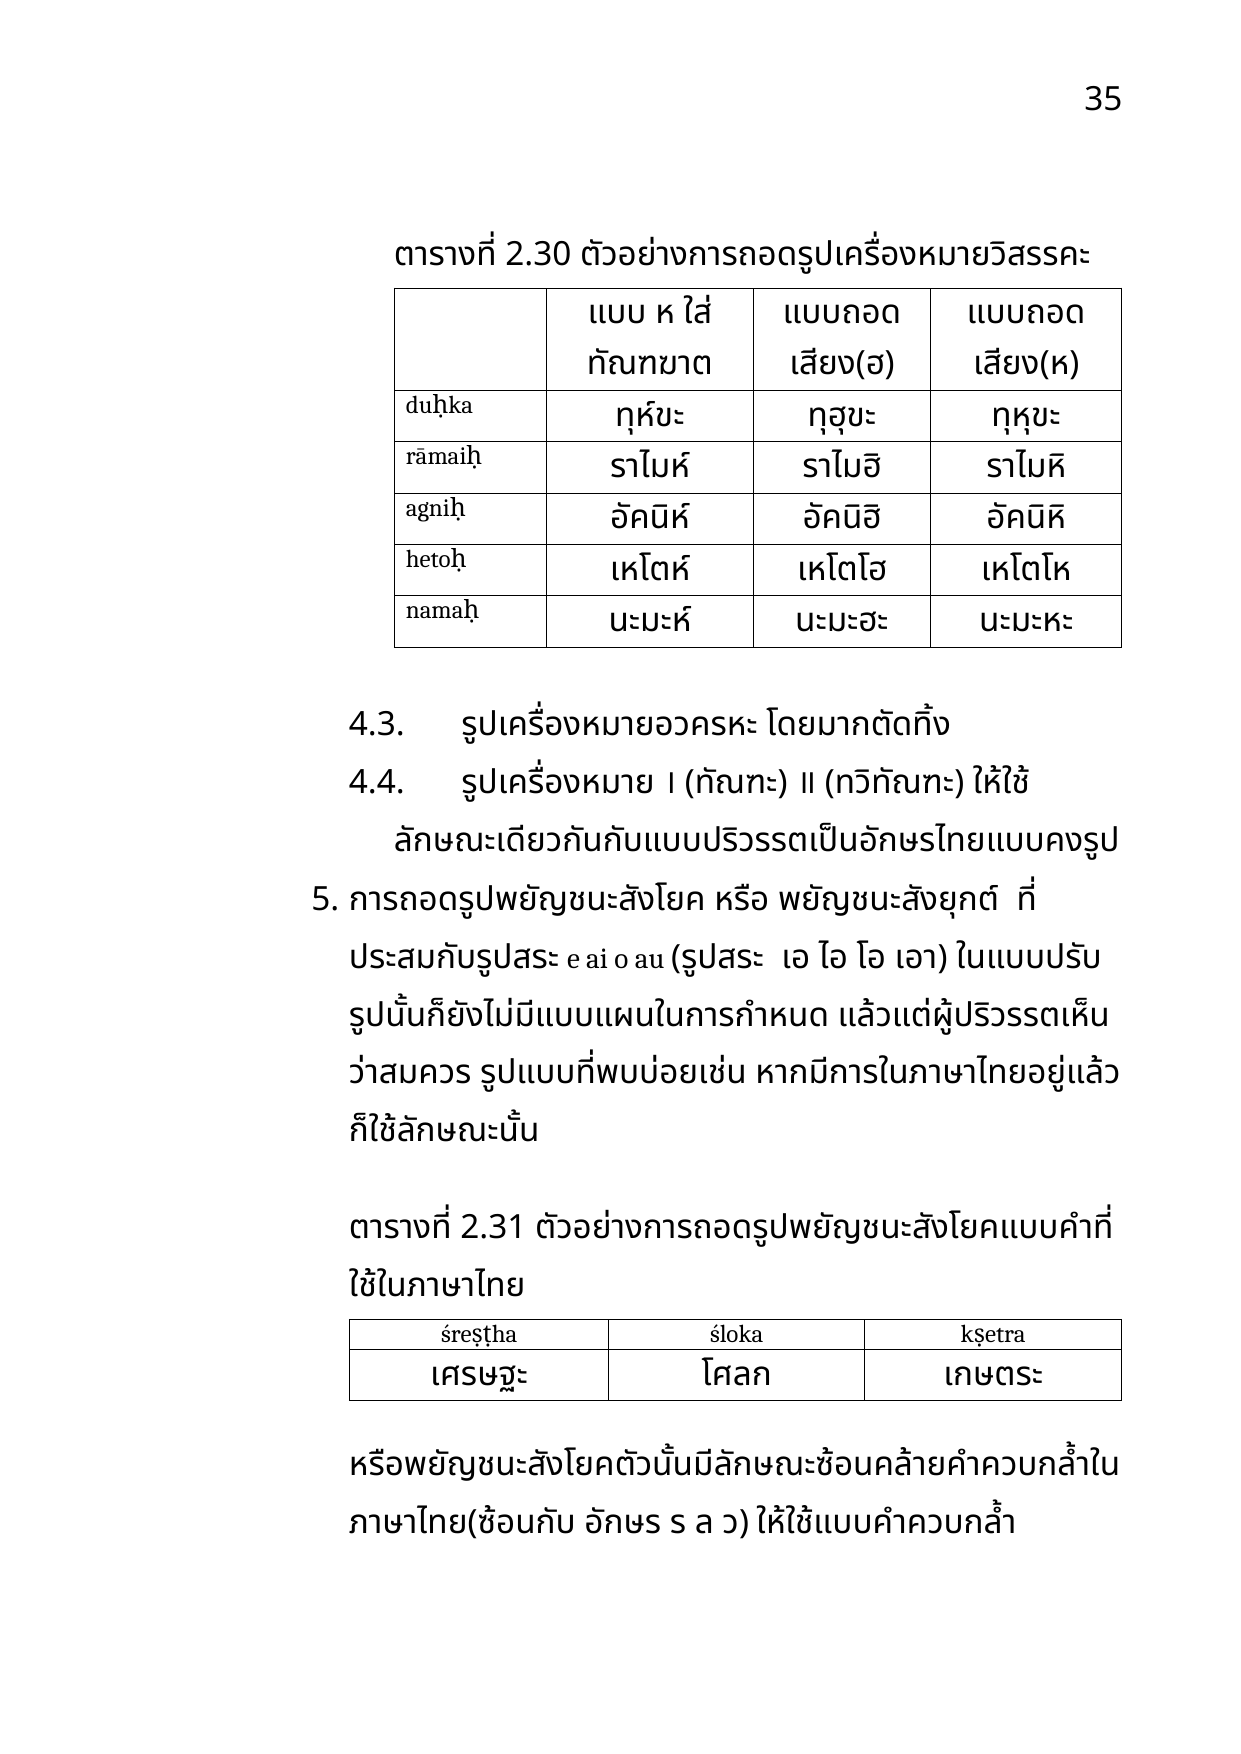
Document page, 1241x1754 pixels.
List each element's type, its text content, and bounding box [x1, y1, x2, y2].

table_cell namaḥ [395, 596, 546, 647]
table_cell ราไมหิ [931, 442, 1121, 492]
table_cell อัคนิฮิ [754, 494, 930, 544]
table_cell เหโตห์ [547, 545, 753, 595]
table_cell ราไมฮิ [754, 442, 930, 492]
table_cell นะมะห์ [547, 596, 753, 647]
table_cell ทุหุขะ [931, 391, 1121, 441]
list ตารางที่ 2.30 ตัวอย่างการถอดรูปเครื่องหมายวิสรรคะ [394, 229, 1122, 280]
list รูปเครื่องหมาย । (ทัณฑะ) ॥ (ทวิทัณฑะ) ให้ใช้ลักษณะเดียวกันกับแบบปริวรรตเป็นอักษรไทยแบบคงรูป [349, 758, 1122, 867]
table_cell ทุห์ขะ [547, 391, 753, 441]
table_cell เศรษฐะ [350, 1350, 608, 1400]
table_header kṣetra [865, 1320, 1121, 1349]
table_cell นะมะฮะ [754, 596, 930, 647]
table_cell อัคนิหิ [931, 494, 1121, 544]
table_cell hetoḥ [395, 545, 546, 595]
table_cell โศลก [609, 1350, 864, 1400]
table_cell ทุฮุขะ [754, 391, 930, 441]
table_cell เหโตโฮ [754, 545, 930, 595]
table_header แบบถอดเสียง(ห) [931, 289, 1121, 389]
list การถอดรูปพยัญชนะสังโยค หรือ พยัญชนะสังยุกต์ ที่ประสมกับรูปสระ e ai o au (รูปสระ เอ ไอ โอ เอา) ในแบบปรับรูปนั้นก็ยังไม่มีแบบแผนในการกำหนด แล้วแต่ผู้ปริวรรตเห็นว่าสมควร รูปแบบที่พบบ่อยเช่น หากมีการในภาษาไทยอยู่แล้วก็ใช้ลักษณะนั้น [311, 874, 1122, 1157]
table_header [395, 289, 546, 389]
table_header śreṣṭha [350, 1320, 608, 1349]
table_cell นะมะหะ [931, 596, 1121, 647]
table_header แบบ ห ใส่ทัณฑฆาต [547, 289, 753, 389]
table_cell rāmaiḥ [395, 442, 546, 492]
list รูปเครื่องหมายอวครหะ โดยมากตัดทิ้ง [349, 700, 1122, 751]
table_cell ราไมห์ [547, 442, 753, 492]
list ตารางที่ 2.31 ตัวอย่างการถอดรูปพยัญชนะสังโยคแบบคำที่ใช้ในภาษาไทย [349, 1203, 1122, 1311]
table_cell อัคนิห์ [547, 494, 753, 544]
list หรือพยัญชนะสังโยคตัวนั้นมีลักษณะซ้อนคล้ายคำควบกล้ำในภาษาไทย(ซ้อนกับ อักษร ร ล ว) ให้ใช้แบบคำควบกล้ำ [349, 1440, 1122, 1548]
table_cell agniḥ [395, 494, 546, 544]
table_header แบบถอดเสียง(ฮ) [754, 289, 930, 389]
table_header śloka [609, 1320, 864, 1349]
table_cell duḥka [395, 391, 546, 441]
table_cell เหโตโห [931, 545, 1121, 595]
table_cell เกษตระ [865, 1350, 1121, 1400]
